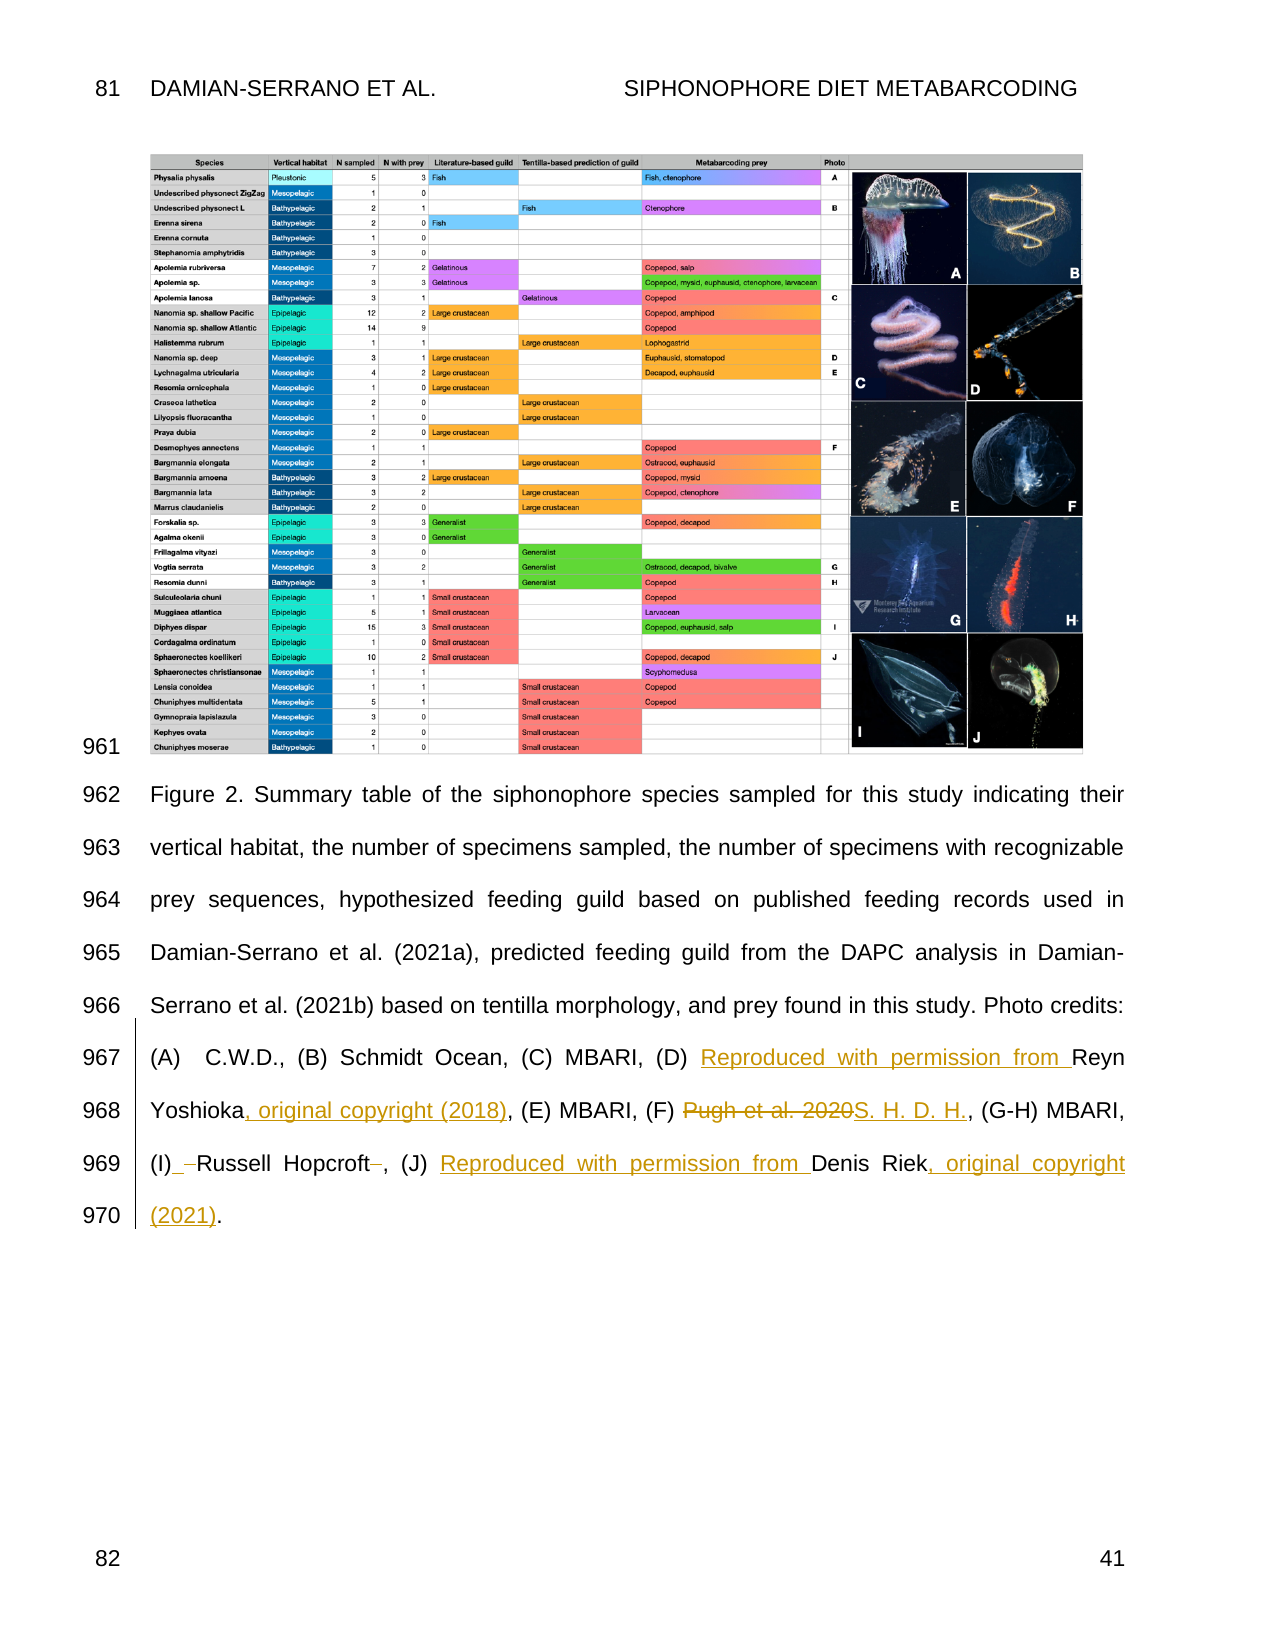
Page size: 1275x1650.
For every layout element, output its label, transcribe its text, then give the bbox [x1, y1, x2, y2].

picture [150, 150, 1084, 755]
